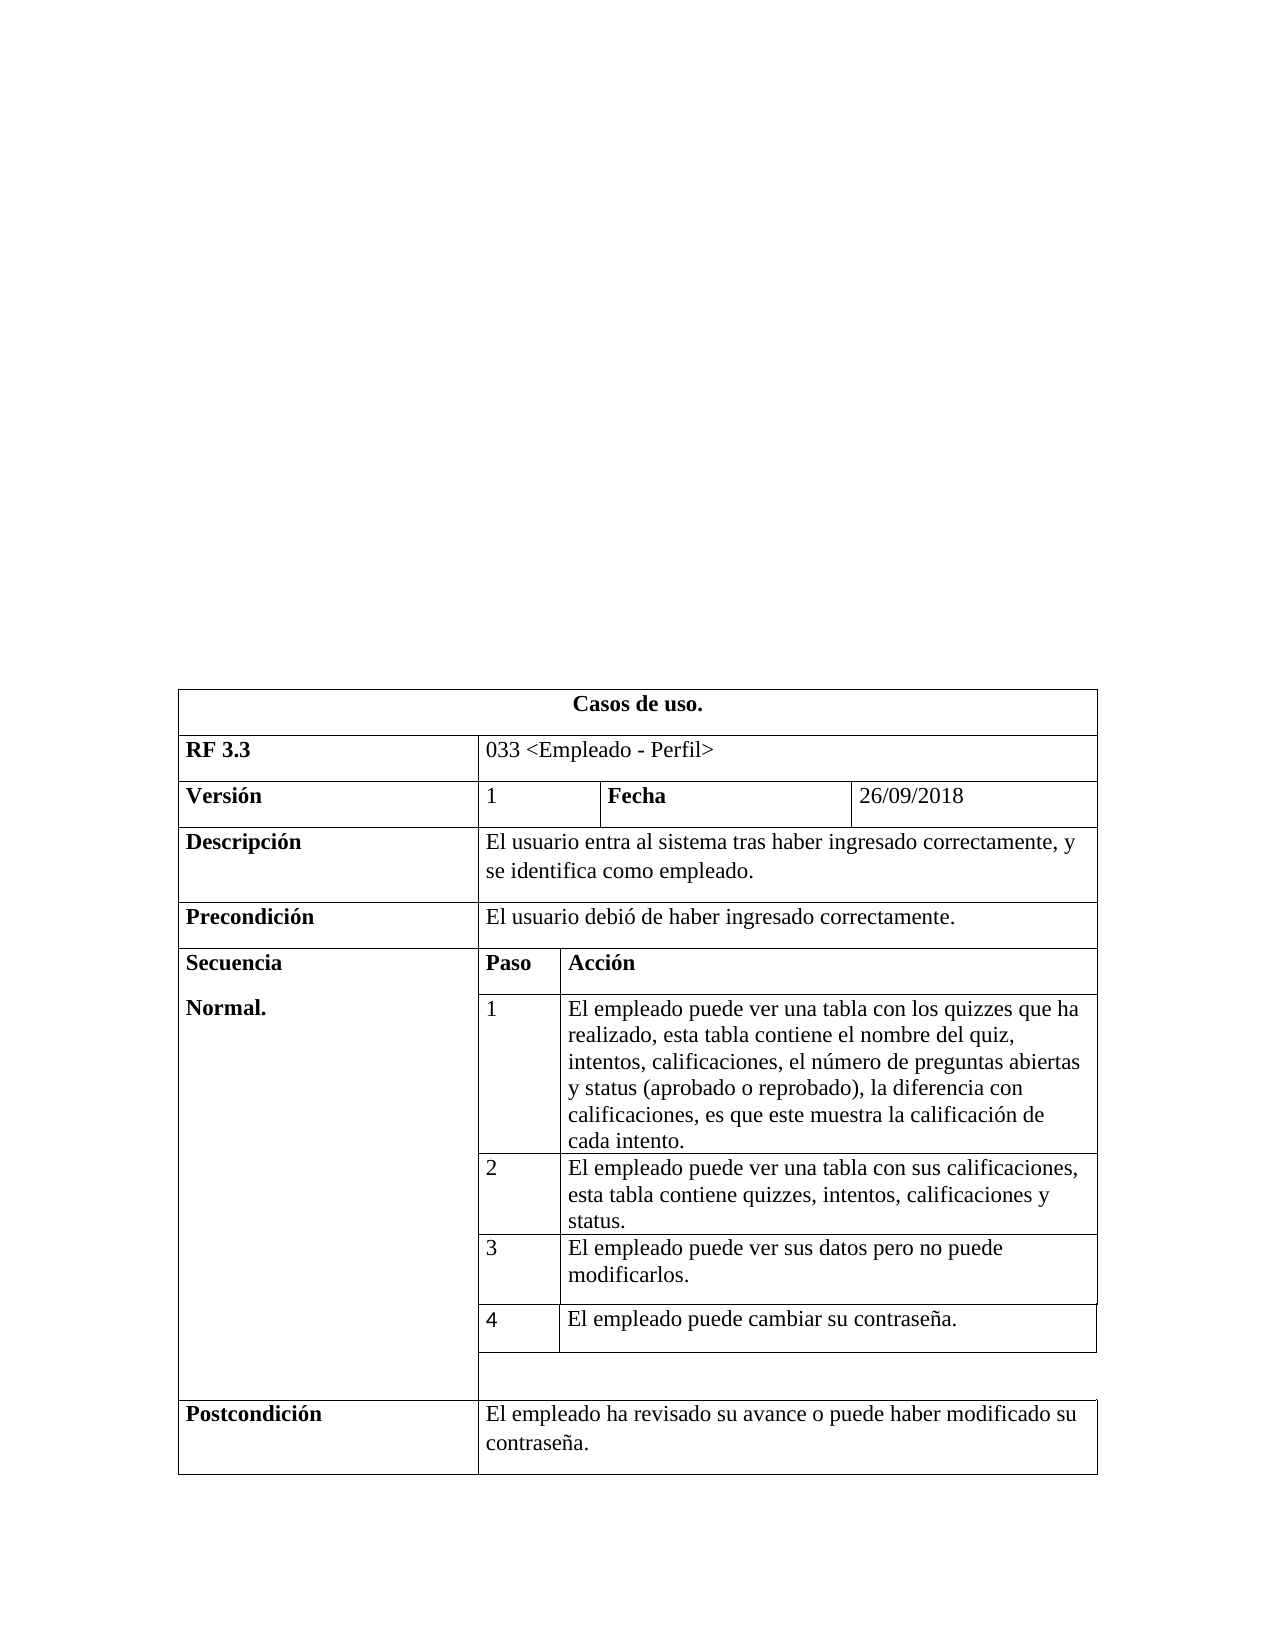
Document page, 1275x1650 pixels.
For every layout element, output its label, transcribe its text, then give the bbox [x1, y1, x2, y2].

table_cell Paso [479, 949, 560, 994]
table_cell El usuario entra al sistema tras haber ingresado correctamente, y se identifica como empleado. [479, 828, 1097, 902]
table_cell Descripción [179, 828, 478, 902]
table_cell Fecha [601, 782, 851, 827]
table_cell El empleado puede ver una tabla con sus calificaciones, esta tabla contiene quizzes, intentos, calificaciones y status. [561, 1154, 1097, 1233]
table_header Casos de uso. [179, 690, 1097, 735]
table_cell Acción [561, 949, 1097, 994]
table_cell Postcondición [179, 1401, 478, 1474]
table_cell RF 3.3 [179, 736, 478, 781]
table_cell El empleado ha revisado su avance o puede haber modificado su contraseña. [479, 1400, 1097, 1474]
table_cell El usuario debió de haber ingresado correctamente. [479, 903, 1097, 948]
table_cell 2 [479, 1154, 560, 1233]
table_cell Secuencia Normal. [179, 949, 478, 1399]
table_cell Precondición [179, 903, 478, 948]
table_cell El empleado puede ver sus datos pero no puede modificarlos. [561, 1235, 1097, 1304]
table_cell El empleado puede cambiar su contraseña. [560, 1305, 1096, 1352]
table_cell 1 [479, 782, 600, 827]
table_cell El empleado puede ver una tabla con los quizzes que ha realizado, esta tabla contiene el nombre del quiz, intentos, calificaciones, el número de preguntas abiertas y status (aprobado o reprobado), la diferencia con calificaciones, es que este muestra la calificación de cada intento. [561, 995, 1097, 1153]
table_cell 4 [479, 1305, 559, 1352]
table_cell 26/09/2018 [852, 782, 1097, 827]
table_cell 1 [479, 995, 560, 1153]
table_cell 033 <Empleado - Perfil> [479, 736, 1097, 781]
table_cell Versión [179, 782, 478, 827]
table_cell 3 [479, 1235, 560, 1304]
